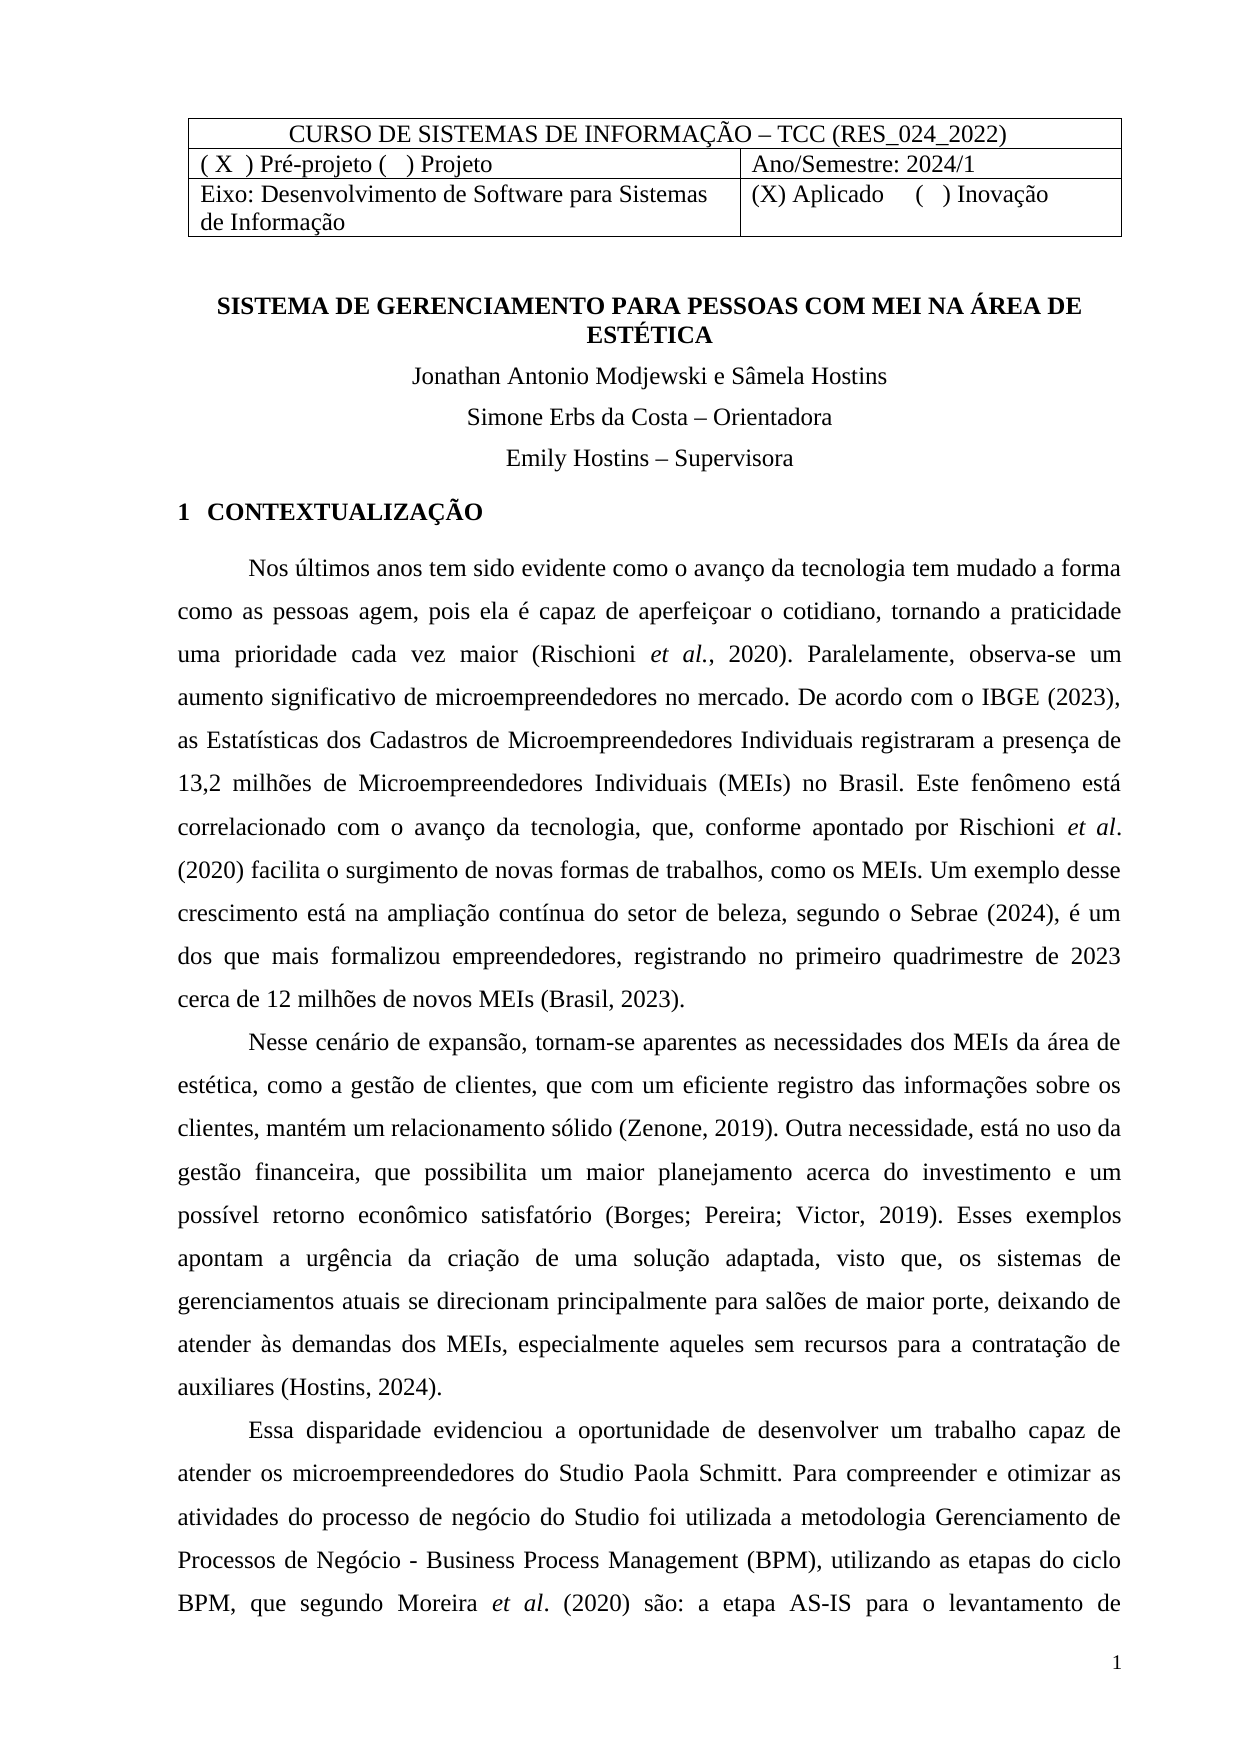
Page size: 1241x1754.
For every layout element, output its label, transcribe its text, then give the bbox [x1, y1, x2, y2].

table_cell ( X ) Pré-projeto ( ) Projeto [189, 149, 740, 178]
table_header CURSO DE SISTEMAS DE INFORMAÇÃO – TCC (RES_024_2022) [189, 119, 1121, 148]
text Nesse cenário de expansão, tornam-se aparentes as necessidades dos MEIs da área de estética, como a gestão de clientes, que com um eficiente registro das informações sobre os clientes, mantém um relacionamento sólido (Zenone, 2019). Outra necessidade, está no uso da gestão financeira, que possibilita um maior planejamento acerca do investimento e um possível retorno econômico satisfatório (Borges; Pereira; Victor, 2019). Esses exemplos apontam a urgência da criação de uma solução adaptada, visto que, os sistemas de gerenciamentos atuais se direcionam principalmente para salões de maior porte, deixando de atender às demandas dos MEIs, especialmente aqueles sem recursos para a contratação de auxiliares (Hostins, 2024). [177, 1027, 1122, 1401]
table_cell Eixo: Desenvolvimento de Software para Sistemas de Informação [189, 179, 740, 236]
table_cell (X) Aplicado ( ) Inovação [741, 179, 1121, 236]
table_cell Ano/Semestre: 2024/1 [741, 149, 1121, 178]
text Emily Hostins – Supervisora [177, 443, 1122, 472]
text SISTEMA DE GERENCIAMENTO PARA PESSOAS COM MEI NA ÁREA DE ESTÉTICA [177, 291, 1122, 348]
text Jonathan Antonio Modjewski e Sâmela Hostins [177, 361, 1122, 390]
text Nos últimos anos tem sido evidente como o avanço da tecnologia tem mudado a forma como as pessoas agem, pois ela é capaz de aperfeiçoar o cotidiano, tornando a praticidade uma prioridade cada vez maior (Rischioni et al., 2020). Paralelamente, observa-se um aumento significativo de microempreendedores no mercado. De acordo com o IBGE (2023), as Estatísticas dos Cadastros de Microempreendedores Individuais registraram a presença de 13,2 milhões de Microempreendedores Individuais (MEIs) no Brasil. Este fenômeno está correlacionado com o avanço da tecnologia, que, conforme apontado por Rischioni et al. (2020) facilita o surgimento de novas formas de trabalhos, como os MEIs. Um exemplo desse crescimento está na ampliação contínua do setor de beleza, segundo o Sebrae (2024), é um dos que mais formalizou empreendedores, registrando no primeiro quadrimestre de 2023 cerca de 12 milhões de novos MEIs (Brasil, 2023). [177, 553, 1122, 1013]
text Simone Erbs da Costa – Orientadora [177, 402, 1122, 431]
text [177, 1415, 1122, 1617]
subtitle Contextualização [177, 497, 1122, 526]
